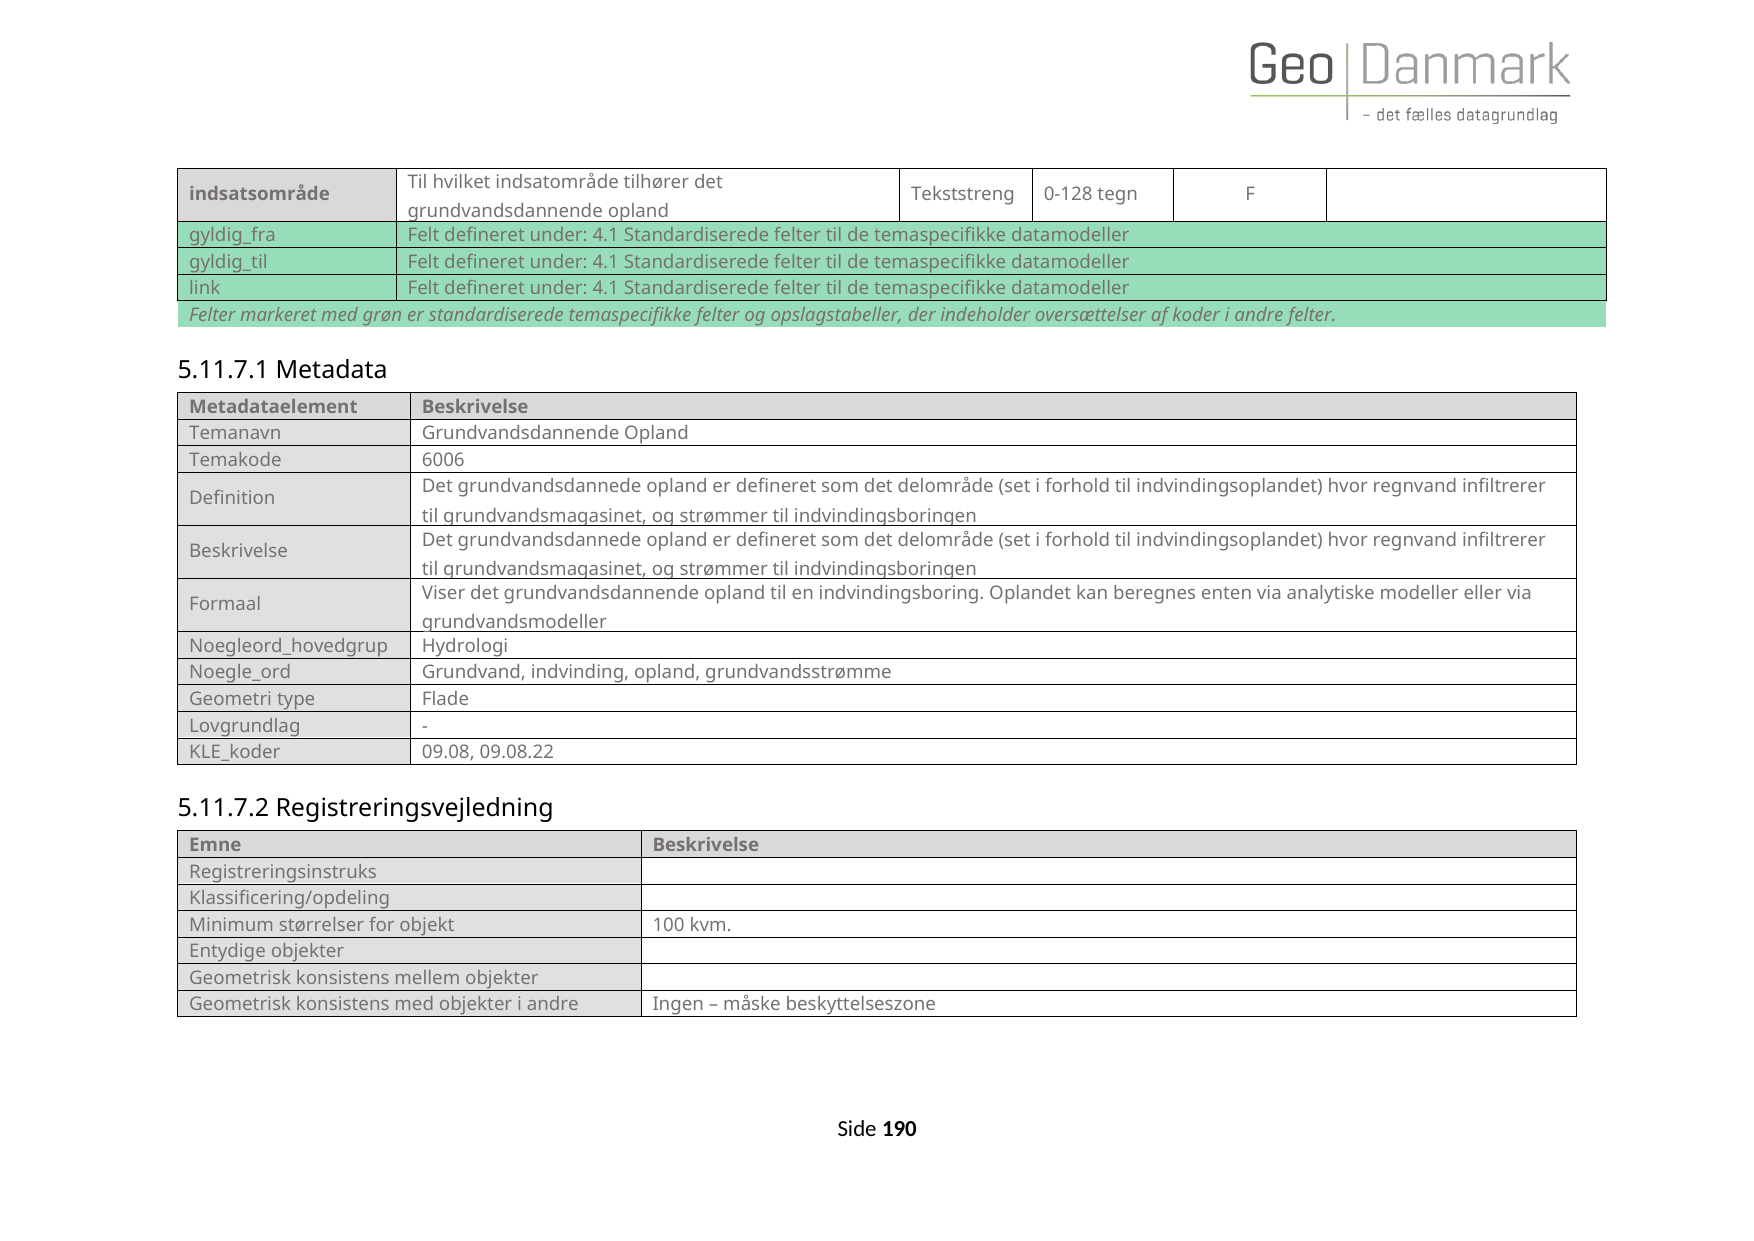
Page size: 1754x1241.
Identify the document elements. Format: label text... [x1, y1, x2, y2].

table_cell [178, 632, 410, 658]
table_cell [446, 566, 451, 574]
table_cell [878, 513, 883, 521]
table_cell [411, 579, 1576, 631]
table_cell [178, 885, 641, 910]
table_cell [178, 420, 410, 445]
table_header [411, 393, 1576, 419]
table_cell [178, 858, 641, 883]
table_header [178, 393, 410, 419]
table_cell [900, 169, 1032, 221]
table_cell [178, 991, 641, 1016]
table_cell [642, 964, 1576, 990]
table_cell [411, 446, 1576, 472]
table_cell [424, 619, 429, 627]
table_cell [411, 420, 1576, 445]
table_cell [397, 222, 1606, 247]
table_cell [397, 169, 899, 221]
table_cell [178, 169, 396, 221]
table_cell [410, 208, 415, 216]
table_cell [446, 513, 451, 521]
picture [1244, 32, 1577, 132]
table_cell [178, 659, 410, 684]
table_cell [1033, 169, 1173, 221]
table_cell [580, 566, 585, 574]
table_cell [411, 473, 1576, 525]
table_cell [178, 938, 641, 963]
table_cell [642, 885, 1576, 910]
subtitle 5.11.7.1 Metadata [177, 352, 1577, 386]
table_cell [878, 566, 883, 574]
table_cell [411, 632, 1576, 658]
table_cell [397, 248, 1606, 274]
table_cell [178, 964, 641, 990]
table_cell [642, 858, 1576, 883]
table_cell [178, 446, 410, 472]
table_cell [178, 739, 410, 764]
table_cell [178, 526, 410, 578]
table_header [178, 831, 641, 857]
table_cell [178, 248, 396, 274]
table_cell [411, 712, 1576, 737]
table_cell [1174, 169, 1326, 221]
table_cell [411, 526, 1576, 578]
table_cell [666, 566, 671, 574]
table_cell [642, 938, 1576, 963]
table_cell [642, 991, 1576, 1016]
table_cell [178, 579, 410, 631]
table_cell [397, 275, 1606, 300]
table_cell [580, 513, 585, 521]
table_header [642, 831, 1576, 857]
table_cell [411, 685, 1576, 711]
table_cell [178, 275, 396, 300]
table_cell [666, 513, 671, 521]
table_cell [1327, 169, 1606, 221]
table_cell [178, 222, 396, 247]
subtitle 5.11.7.2 Registreringsvejledning [177, 790, 1577, 824]
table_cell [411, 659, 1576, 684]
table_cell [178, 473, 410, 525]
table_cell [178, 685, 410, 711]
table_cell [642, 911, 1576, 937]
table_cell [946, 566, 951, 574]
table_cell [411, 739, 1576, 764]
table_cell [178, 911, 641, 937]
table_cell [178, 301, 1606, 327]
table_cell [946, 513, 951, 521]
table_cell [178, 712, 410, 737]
